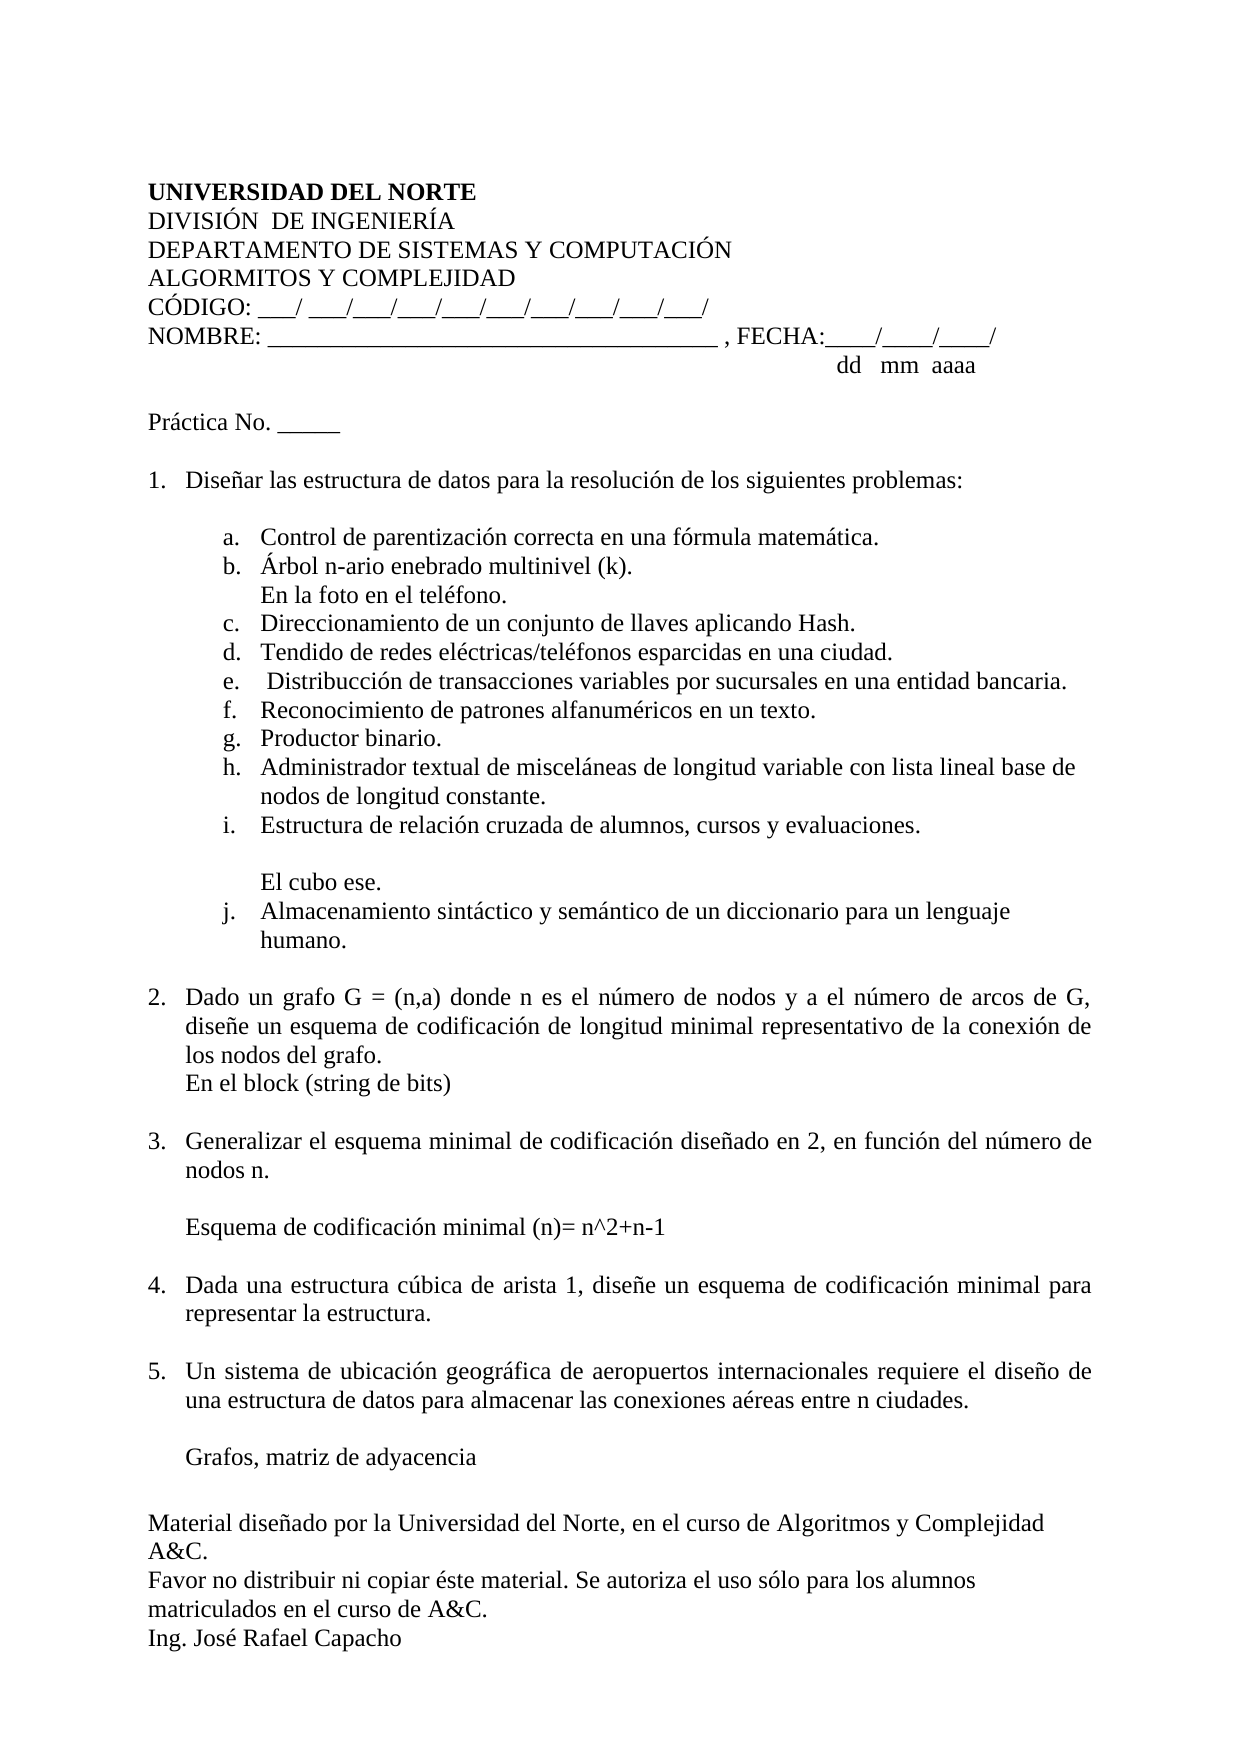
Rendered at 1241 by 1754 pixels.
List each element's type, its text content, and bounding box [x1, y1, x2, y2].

list El cubo ese. [260, 867, 1093, 896]
list En el block (string de bits) [185, 1068, 1093, 1097]
text Práctica No. _____ [148, 407, 1093, 436]
list Direccionamiento de un conjunto de llaves aplicando Hash. [223, 608, 1093, 637]
list Control de parentización correcta en una fórmula matemática. [223, 522, 1093, 551]
text Grafos, matriz de adyacencia [185, 1442, 1093, 1471]
list Diseñar las estructura de datos para la resolución de los siguientes problemas: [148, 465, 1093, 493]
text dd mm aaaa [148, 350, 1093, 378]
text NOMBRE: ____________________________________ , FECHA:____/____/____/ [148, 321, 1093, 350]
list Almacenamiento sintáctico y semántico de un diccionario para un lenguaje humano. [223, 896, 1093, 953]
list Un sistema de ubicación geográfica de aeropuertos internacionales requiere el diseño de una estructura de datos para almacenar las conexiones aéreas entre n ciudades. [148, 1356, 1093, 1413]
list Dado un grafo G = (n,a) donde n es el número de nodos y a el número de arcos de G, diseñe un esquema de codificación de longitud minimal representativo de la conexión de los nodos del grafo. [148, 982, 1093, 1068]
list Generalizar el esquema minimal de codificación diseñado en 2, en función del número de nodos n. [148, 1126, 1093, 1183]
list Productor binario. [223, 723, 1093, 752]
list Estructura de relación cruzada de alumnos, cursos y evaluaciones. [223, 810, 1093, 838]
list Administrador textual de misceláneas de longitud variable con lista lineal base de nodos de longitud constante. [223, 752, 1093, 810]
text UNIVERSIDAD DEL NORTE [148, 177, 1093, 206]
text ALGORMITOS Y COMPLEJIDAD [148, 263, 1093, 292]
text CÓDIGO: ___/ ___/___/___/___/___/___/___/___/___/ [148, 292, 1093, 321]
list Reconocimiento de patrones alfanuméricos en un texto. [223, 695, 1093, 723]
list En la foto en el teléfono. [260, 580, 1093, 608]
list Distribucción de transacciones variables por sucursales en una entidad bancaria. [223, 666, 1093, 695]
list Dada una estructura cúbica de arista 1, diseñe un esquema de codificación minimal para representar la estructura. [148, 1270, 1093, 1327]
text DEPARTAMENTO DE SISTEMAS Y COMPUTACIÓN [148, 235, 1093, 263]
list Árbol n-ario enebrado multinivel (k). [223, 551, 1093, 580]
text DIVISIÓN DE INGENIERÍA [148, 206, 1093, 235]
list Tendido de redes eléctricas/teléfonos esparcidas en una ciudad. [223, 637, 1093, 666]
text Esquema de codificación minimal (n)= n^2+n-1 [185, 1212, 1093, 1241]
